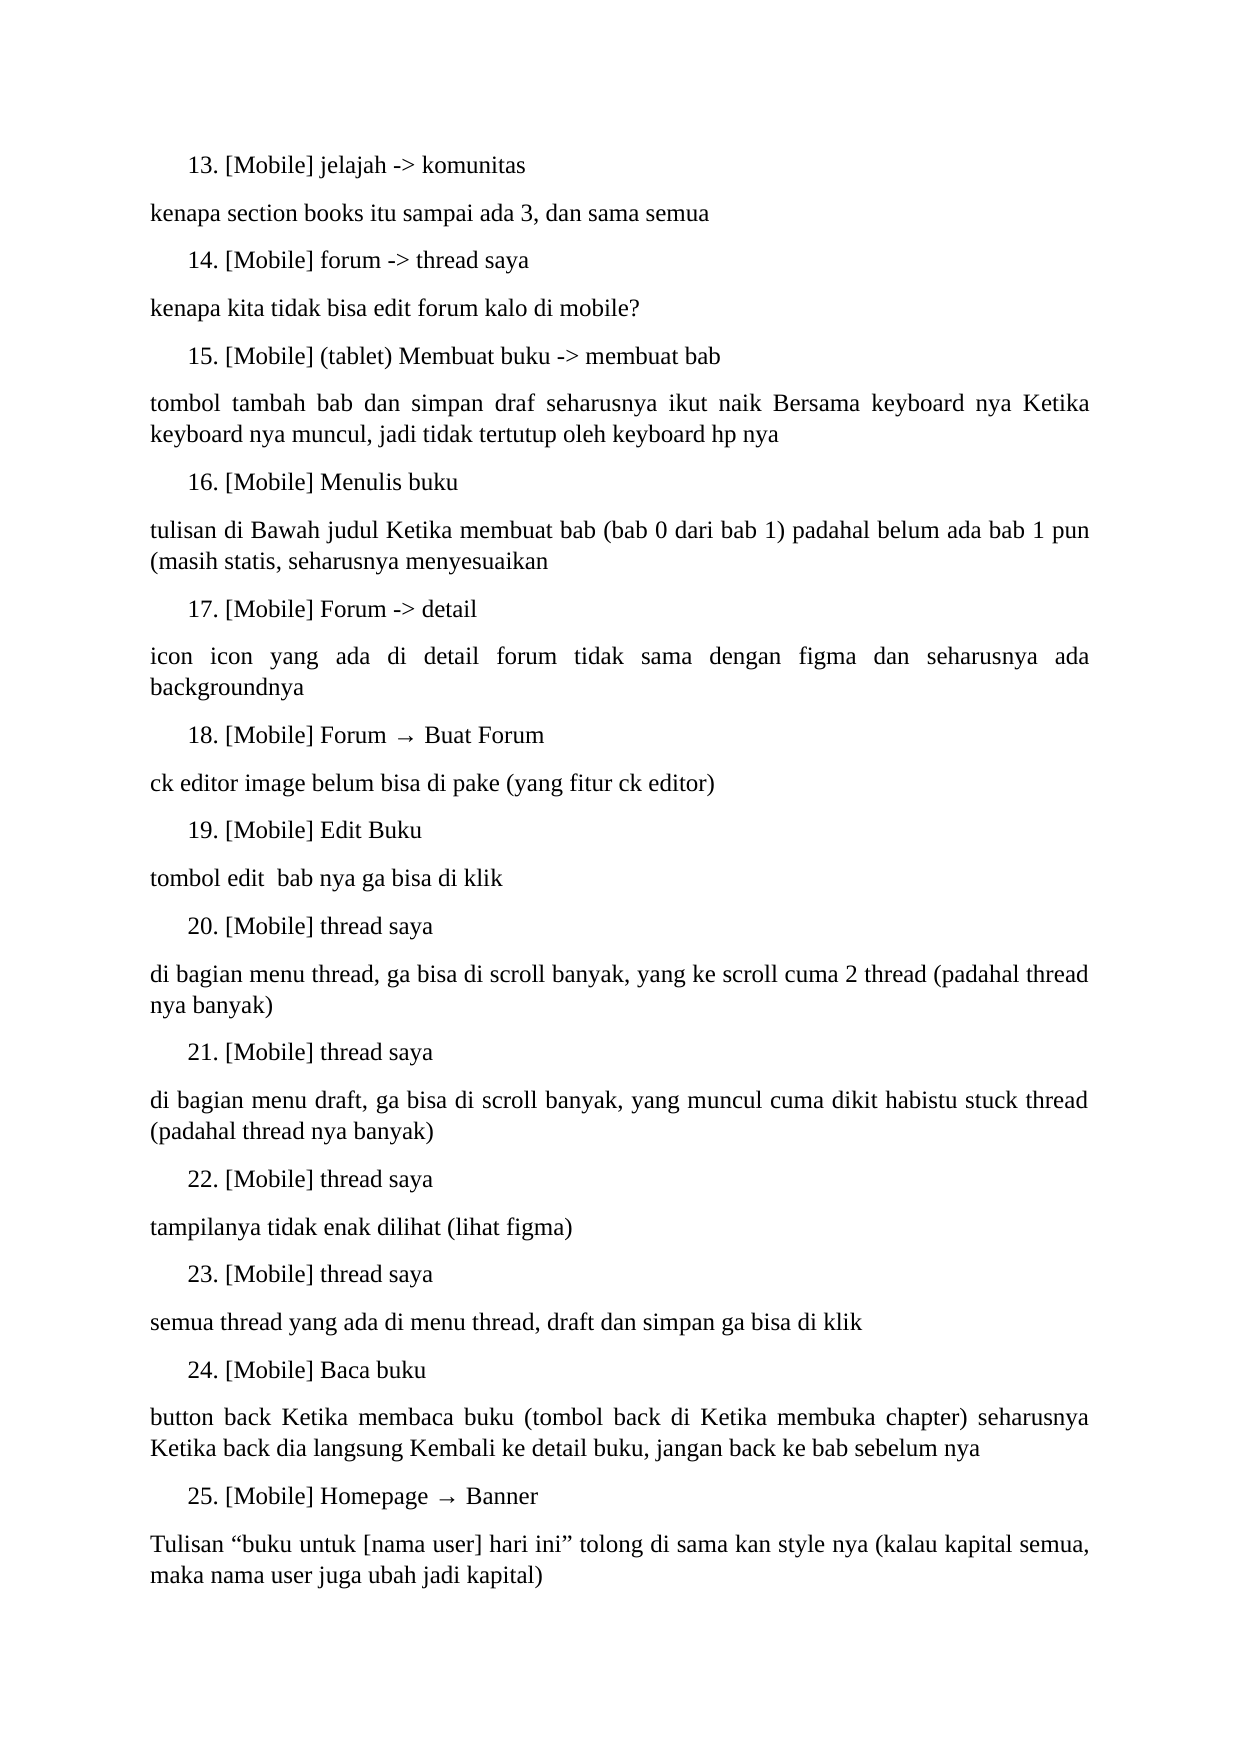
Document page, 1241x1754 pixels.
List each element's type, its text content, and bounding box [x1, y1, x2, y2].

text Tulisan “buku untuk [nama user] hari ini” tolong di sama kan style nya (kalau kapital semua, maka nama user juga ubah jadi kapital) [150, 1529, 1090, 1589]
list [Mobile] Forum → Buat Forum [187, 720, 1090, 749]
text icon icon yang ada di detail forum tidak sama dengan figma dan seharusnya ada backgroundnya [150, 641, 1090, 701]
text di bagian menu thread, ga bisa di scroll banyak, yang ke scroll cuma 2 thread (padahal thread nya banyak) [150, 959, 1090, 1018]
list [Mobile] thread saya [187, 1164, 1090, 1193]
text kenapa section books itu sampai ada 3, dan sama semua [150, 198, 1090, 226]
text semua thread yang ada di menu thread, draft dan simpan ga bisa di klik [150, 1307, 1090, 1336]
text di bagian menu draft, ga bisa di scroll banyak, yang muncul cuma dikit habistu stuck thread (padahal thread nya banyak) [150, 1085, 1090, 1145]
list [Mobile] (tablet) Membuat buku -> membuat bab [187, 341, 1090, 369]
list [Mobile] Menulis buku [187, 467, 1090, 496]
text tulisan di Bawah judul Ketika membuat bab (bab 0 dari bab 1) padahal belum ada bab 1 pun (masih statis, seharusnya menyesuaikan [150, 515, 1090, 575]
text tampilanya tidak enak dilihat (lihat figma) [150, 1212, 1090, 1240]
list [Mobile] forum -> thread saya [187, 245, 1090, 274]
text button back Ketika membaca buku (tombol back di Ketika membuka chapter) seharusnya Ketika back dia langsung Kembali ke detail buku, jangan back ke bab sebelum nya [150, 1402, 1090, 1462]
text tombol tambah bab dan simpan draf seharusnya ikut naik Bersama keyboard nya Ketika keyboard nya muncul, jadi tidak tertutup oleh keyboard hp nya [150, 388, 1090, 448]
text ck editor image belum bisa di pake (yang fitur ck editor) [150, 768, 1090, 797]
list [Mobile] jelajah -> komunitas [187, 150, 1090, 179]
list [Mobile] Forum -> detail [187, 594, 1090, 622]
list [Mobile] Homepage → Banner [187, 1481, 1090, 1510]
text kenapa kita tidak bisa edit forum kalo di mobile? [150, 293, 1090, 322]
list [Mobile] thread saya [187, 1259, 1090, 1288]
text tombol edit bab nya ga bisa di klik [150, 863, 1090, 892]
list [Mobile] thread saya [187, 911, 1090, 940]
list [Mobile] thread saya [187, 1037, 1090, 1066]
list [Mobile] Baca buku [187, 1355, 1090, 1383]
list [Mobile] Edit Buku [187, 816, 1090, 844]
